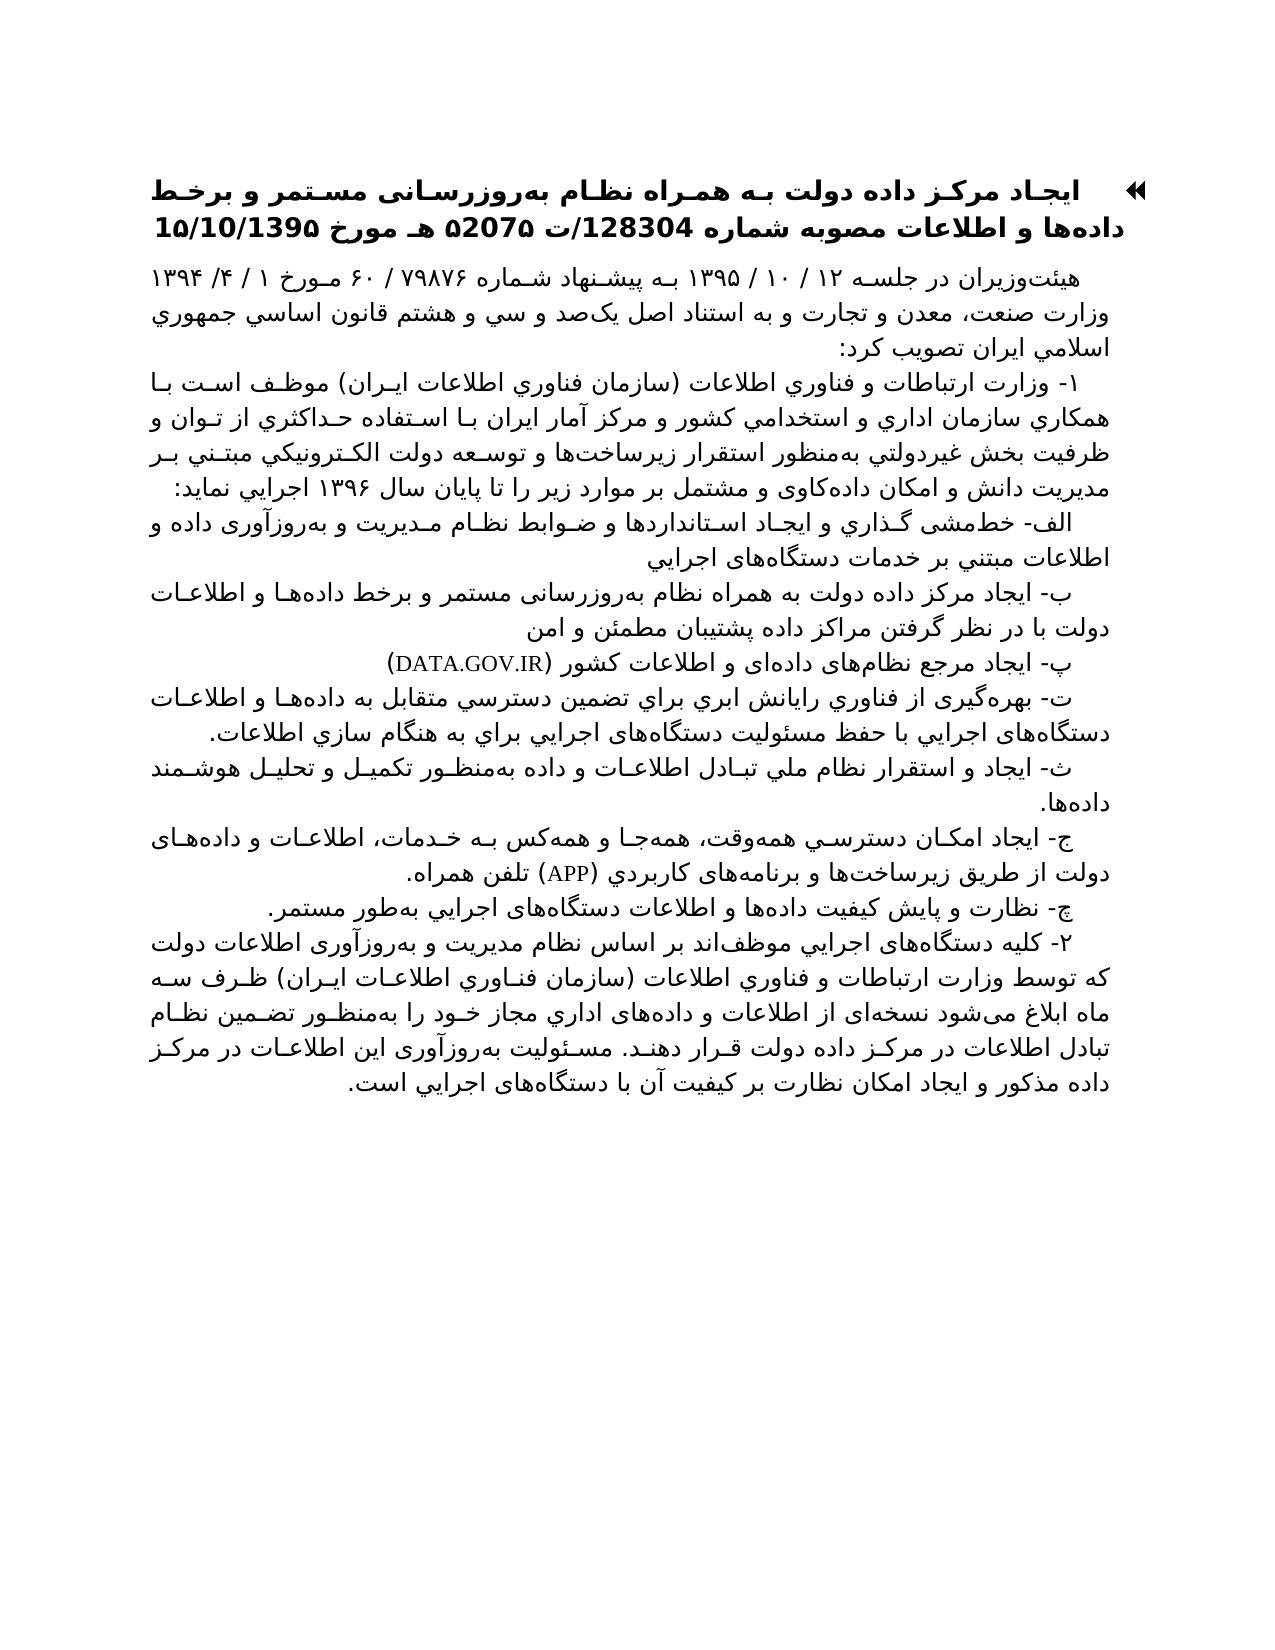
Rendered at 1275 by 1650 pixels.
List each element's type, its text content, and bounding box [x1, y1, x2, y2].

text چ- نظارت و پايش كيفيت داده‌ها و اطلاعات دستگاه‌های اجرايي به‌طور مستمر. [150, 893, 1110, 922]
text الف- خط‌مشی گذاري و ايجاد استانداردها و ضوابط نظام مديريت و به‌روزآوری داده و اطلاعات مبتني بر خدمات دستگاه‌های اجرايي [150, 508, 1110, 572]
text ث- ايجاد و استقرار نظام ملي تبادل اطلاعات و داده به‌منظور تكميل و تحليل هوشمند داده‌ها. [150, 753, 1110, 817]
text ۲- كليه دستگاه‌های اجرايي موظف‌اند بر اساس نظام مديريت و به‌روزآوری اطلاعات دولت كه توسط وزارت ارتباطات و فناوري اطلاعات (سازمان فناوري اطلاعات ايران) ظرف سه ماه ابلاغ می‌شود نسخه‌ای از اطلاعات و داده‌های اداري مجاز خود را به‌منظور تضمين نظام تبادل اطلاعات در مركز داده دولت قرار دهند. مسئوليت به‌روزآوری اين اطلاعات در مركز داده مذكور و ايجاد امكان نظارت بر كيفيت آن با دستگاه‌های اجرايي است. [150, 928, 1110, 1097]
text هیئت‌وزیران در جلسه ۱۲ / ۱۰ / ۱۳۹۵ به پيشنهاد شماره ۷۹۸۷۶ / ۶۰ مورخ ۱ / ۴/ ۱۳۹۴ وزارت صنعت، معدن و تجارت و به استناد اصل یک‌صد و سي و هشتم قانون اساسي جمهوري اسلامي ايران تصويب كرد: [150, 263, 1110, 362]
text پ- ايجاد مرجع نظام‌های داده‌ای و اطلاعات كشور (DATA.GOV.IR) [150, 648, 1110, 677]
text ب- ايجاد مركز داده دولت به همراه نظام به‌روزرسانی مستمر و برخط داده‌ها و اطلاعات دولت با در نظر گرفتن مراكز داده پشتيبان مطمئن و امن [150, 578, 1110, 642]
text ايجاد مركز داده دولت به همراه نظام به‌روزرسانی مستمر و برخط داده‌ها و اطلاعات مصوبه شماره 128304/ت ۵207۵ هـ مورخ 1۵/10/139۵ [150, 175, 1125, 244]
text ج- ايجاد امكان دسترسي همه‌وقت، همه‌جا و همه‌کس به خدمات، اطلاعات و داده‌های دولت از طريق زیرساخت‌ها و برنامه‌های كاربردي (APP) تلفن همراه. [150, 823, 1110, 887]
text ۱- وزارت ارتباطات و فناوري اطلاعات (سازمان فناوري اطلاعات ايران) موظف است با همكاري سازمان اداري و استخدامي كشور و مركز آمار ايران با استفاده حداكثري از توان و ظرفيت بخش غيردولتي به‌منظور استقرار زیرساخت‌ها و توسعه دولت الكترونيكي مبتني بر مديريت دانش و امكان داده‌کاوی و مشتمل بر موارد زير را تا پايان سال ۱۳۹۶ اجرايي نمايد: [150, 368, 1110, 502]
text ت- بهره‌گیری از فناوري رايانش ابري براي تضمين دسترسي متقابل به داده‌ها و اطلاعات دستگاه‌های اجرايي با حفظ مسئوليت دستگاه‌های اجرايي براي به هنگام سازي اطلاعات. [150, 683, 1110, 747]
